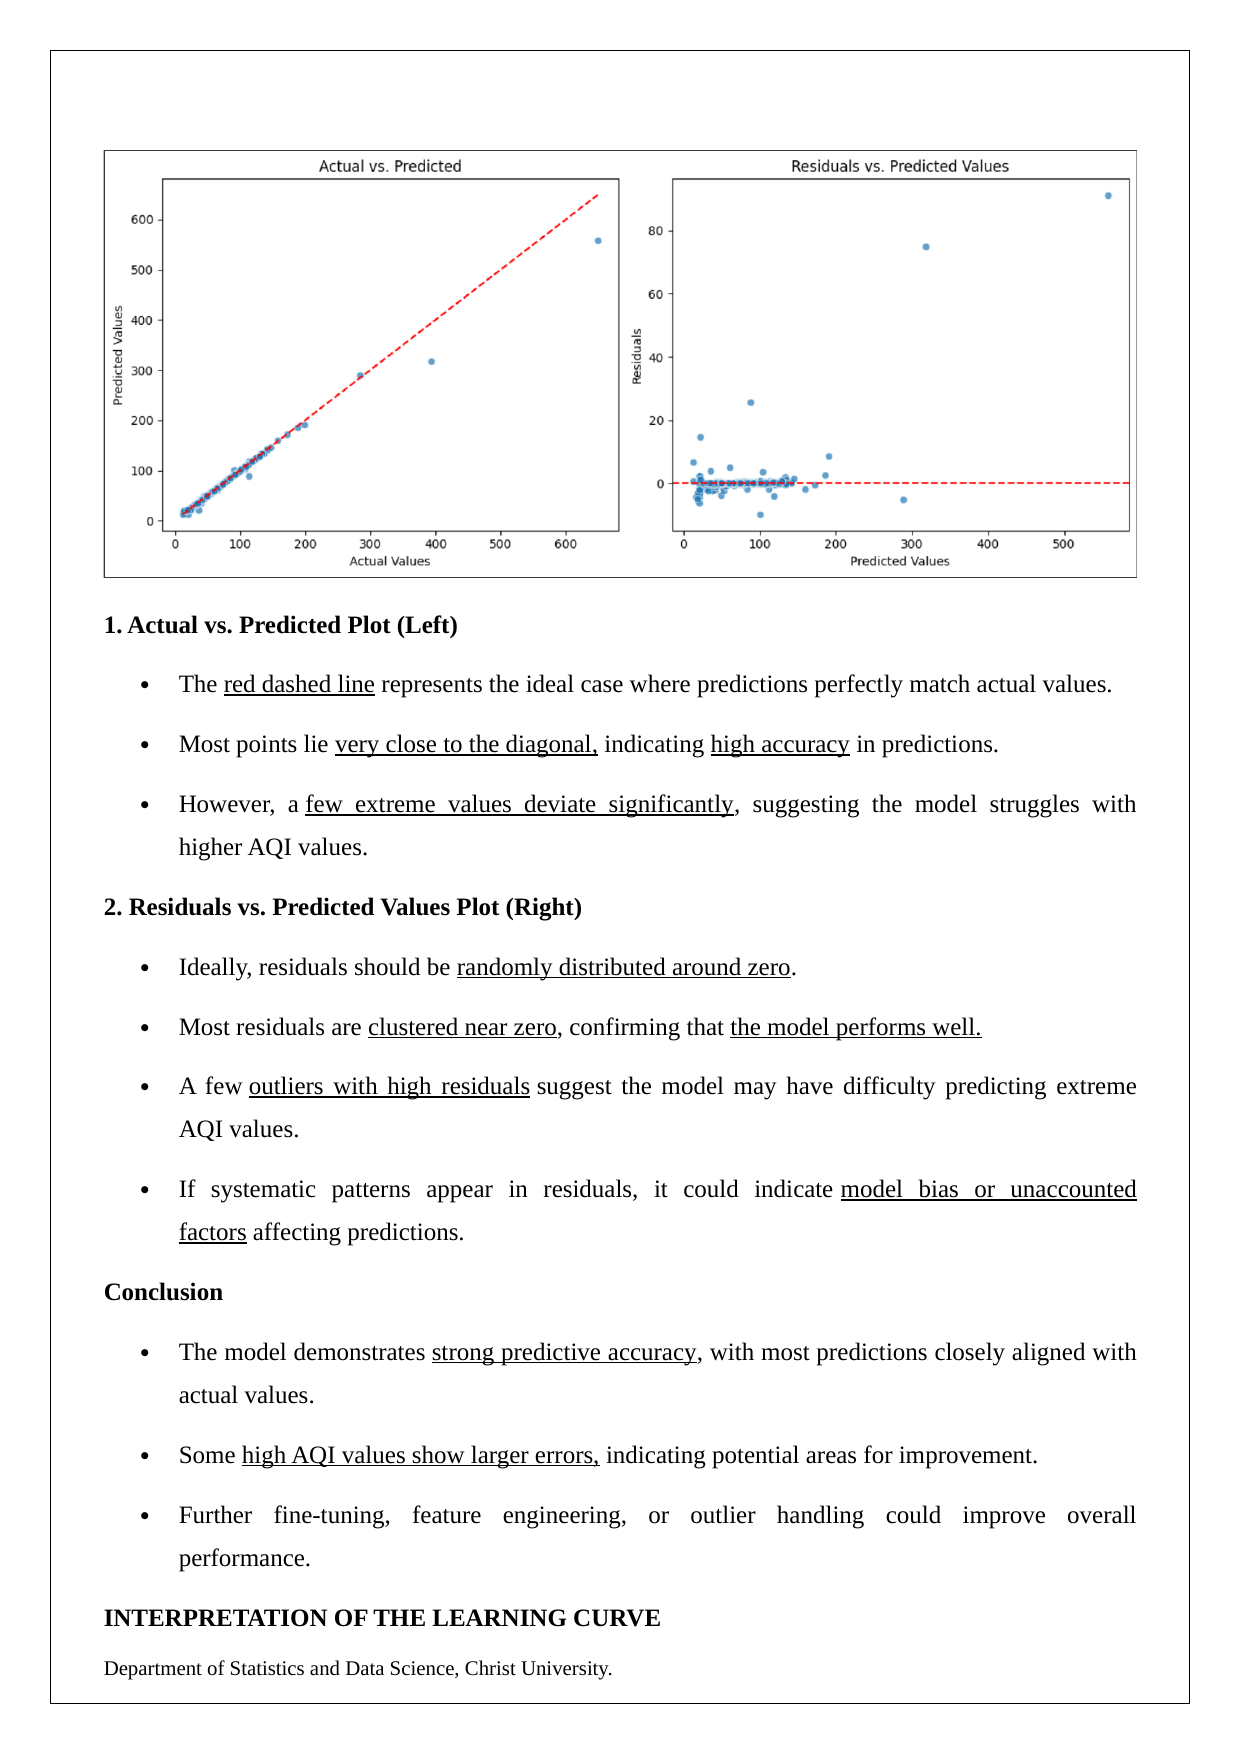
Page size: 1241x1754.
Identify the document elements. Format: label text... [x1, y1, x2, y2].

text 1. Actual vs. Predicted Plot (Left) [103, 610, 1137, 638]
list However, a few extreme values deviate significantly, suggesting the model struggles with higher AQI values. [141, 789, 1137, 861]
text Conclusion [103, 1277, 1137, 1306]
list Most residuals are clustered near zero, confirming that the model performs well. [141, 1012, 1137, 1040]
list Most points lie very close to the diagonal, indicating high accuracy in predictions. [141, 729, 1137, 758]
list The red dashed line represents the ideal case where predictions perfectly match actual values. [141, 669, 1137, 698]
text 2. Residuals vs. Predicted Values Plot (Right) [103, 892, 1137, 921]
list Ideally, residuals should be randomly distributed around zero. [141, 952, 1137, 981]
list A few outliers with high residuals suggest the model may have difficulty predicting extreme AQI values. [141, 1071, 1137, 1143]
picture [103, 150, 1137, 578]
list If systematic patterns appear in residuals, it could indicate model bias or unaccounted factors affecting predictions. [141, 1174, 1137, 1246]
text INTERPRETATION OF THE LEARNING CURVE [103, 1603, 1137, 1631]
list The model demonstrates strong predictive accuracy, with most predictions closely aligned with actual values. [141, 1337, 1137, 1409]
list Further fine-tuning, feature engineering, or outlier handling could improve overall performance. [141, 1500, 1137, 1572]
list Some high AQI values show larger errors, indicating potential areas for improvement. [141, 1440, 1137, 1469]
